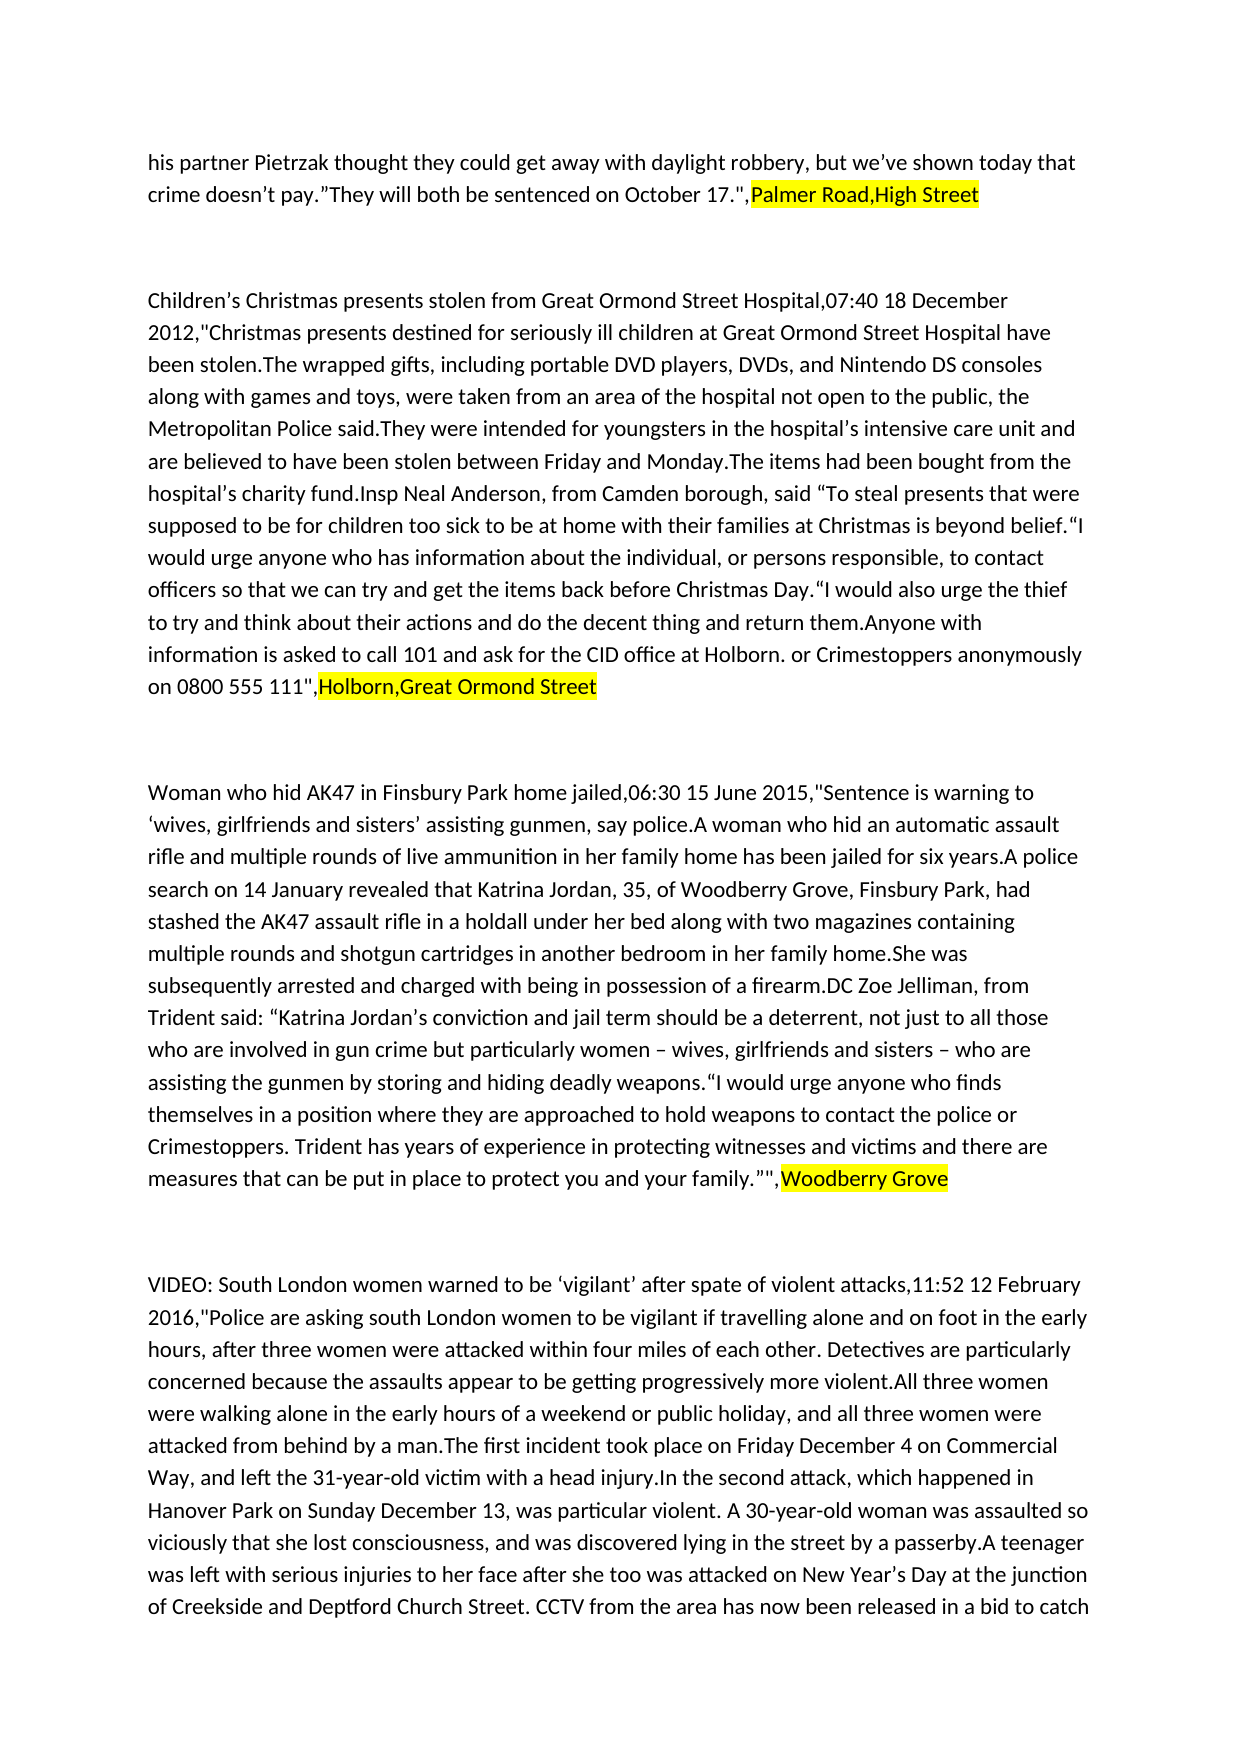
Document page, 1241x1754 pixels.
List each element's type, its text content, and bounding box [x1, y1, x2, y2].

text Children’s Christmas presents stolen from Great Ormond Street Hospital,07:40 18 December 2012,"Christmas presents destined for seriously ill children at Great Ormond Street Hospital have been stolen.The wrapped gifts, including portable DVD players, DVDs, and Nintendo DS consoles along with games and toys, were taken from an area of the hospital not open to the public, the Metropolitan Police said.They were intended for youngsters in the hospital’s intensive care unit and are believed to have been stolen between Friday and Monday.The items had been bought from the hospital’s charity fund.Insp Neal Anderson, from Camden borough, said “To steal presents that were supposed to be for children too sick to be at home with their families at Christmas is beyond belief.“I would urge anyone who has information about the individual, or persons responsible, to contact officers so that we can try and get the items back before Christmas Day.“I would also urge the thief to try and think about their actions and do the decent thing and return them.Anyone with information is asked to call 101 and ask for the CID office at Holborn. or Crimestoppers anonymously on 0800 555 111",Holborn,Great Ormond Street [148, 286, 1093, 700]
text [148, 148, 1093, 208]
text Woman who hid AK47 in Finsbury Park home jailed,06:30 15 June 2015,"Sentence is warning to ‘wives, girlfriends and sisters’ assisting gunmen, say police.A woman who hid an automatic assault rifle and multiple rounds of live ammunition in her family home has been jailed for six years.A police search on 14 January revealed that Katrina Jordan, 35, of Woodberry Grove, Finsbury Park, had stashed the AK47 assault rifle in a holdall under her bed along with two magazines containing multiple rounds and shotgun cartridges in another bedroom in her family home.She was subsequently arrested and charged with being in possession of a firearm.DC Zoe Jelliman, from Trident said: “Katrina Jordan’s conviction and jail term should be a deterrent, not just to all those who are involved in gun crime but particularly women – wives, girlfriends and sisters – who are assisting the gunmen by storing and hiding deadly weapons.“I would urge anyone who finds themselves in a position where they are approached to hold weapons to contact the police or Crimestoppers. Trident has years of experience in protecting witnesses and victims and there are measures that can be put in place to protect you and your family.”",Woodberry Grove [148, 778, 1093, 1192]
